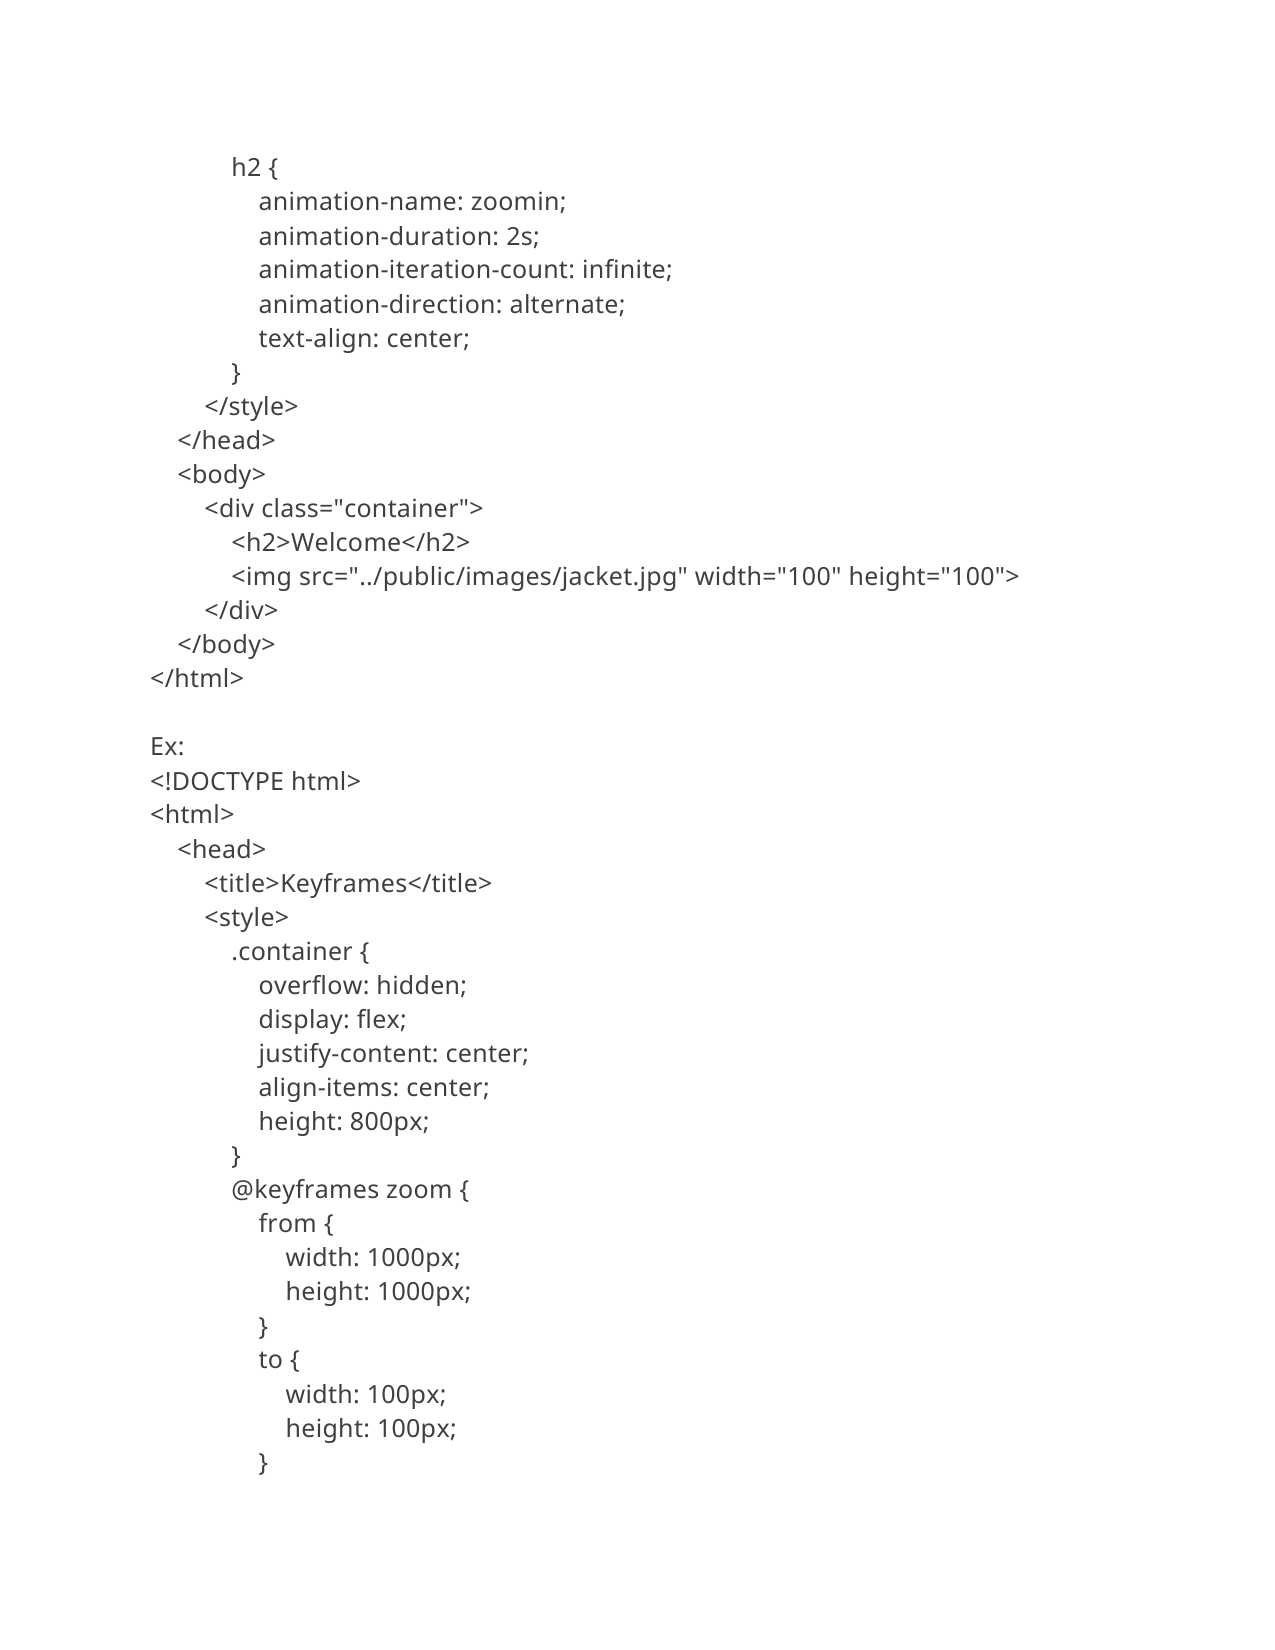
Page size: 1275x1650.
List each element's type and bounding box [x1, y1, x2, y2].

text [150, 150, 1125, 1478]
